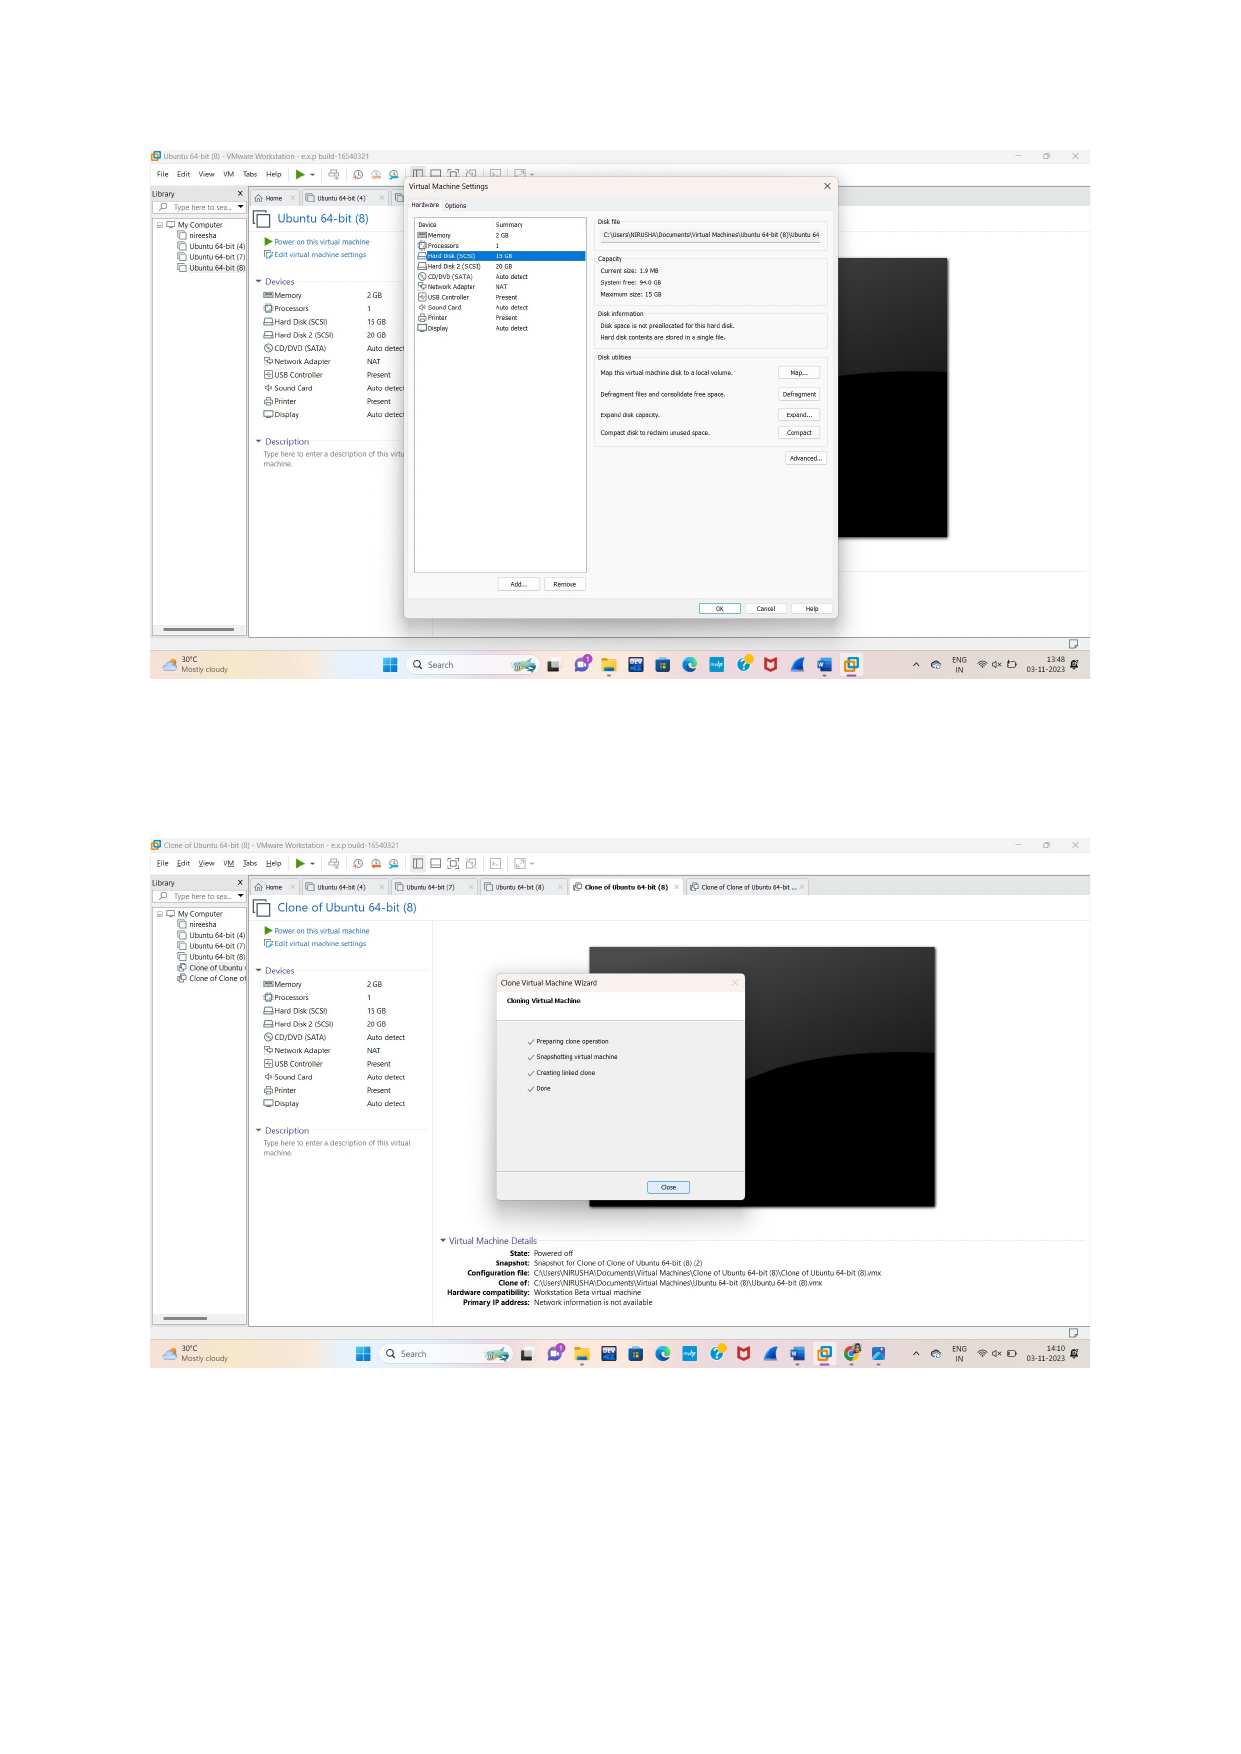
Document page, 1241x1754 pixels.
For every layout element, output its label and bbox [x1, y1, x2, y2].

picture [150, 838, 1091, 1368]
picture [150, 150, 1091, 679]
